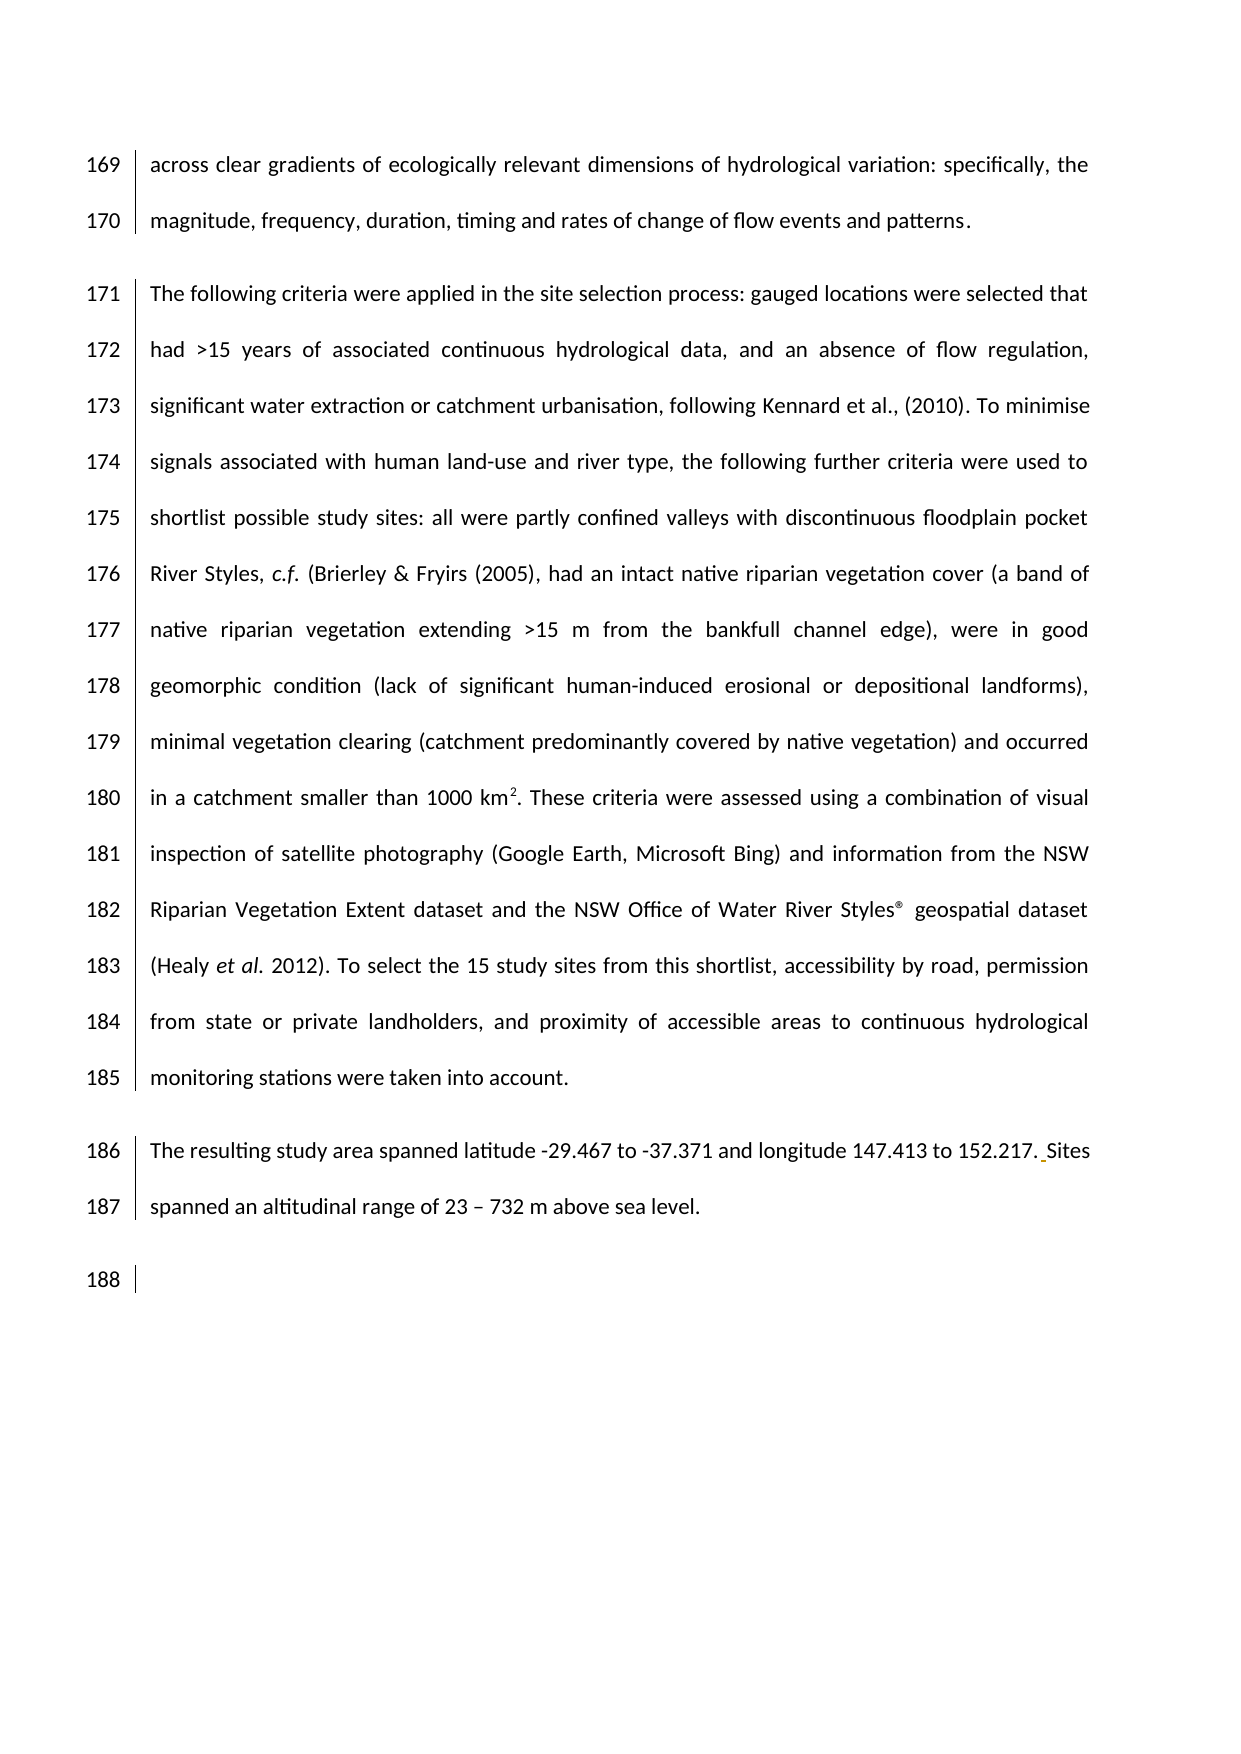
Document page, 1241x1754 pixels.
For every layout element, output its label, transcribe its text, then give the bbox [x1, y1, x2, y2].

text The resulting study area spanned latitude -29.467 to -37.371 and longitude 147.413 to 152.217.Sites spanned an altitudinal range of 23 – 732 m above sea level. [150, 1136, 1090, 1220]
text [150, 150, 1090, 234]
text The following criteria were applied in the site selection process: gauged locations were selected that had >15 years of associated continuous hydrological data, and an absence of flow regulation, significant water extraction or catchment urbanisation, following Kennard et al., (2010). To minimise signals associated with human land-use and river type, the following further criteria were used to shortlist possible study sites: all were partly confined valleys with discontinuous floodplain pocket River Styles, c.f. (Brierley & Fryirs (2005), had an intact native riparian vegetation cover (a band of native riparian vegetation extending >15 m from the bankfull channel edge), were in good geomorphic condition (lack of significant human-induced erosional or depositional landforms), minimal vegetation clearing (catchment predominantly covered by native vegetation) and occurred in a catchment smaller than 1000 km2. These criteria were assessed using a combination of visual inspection of satellite photography (Google Earth, Microsoft Bing) and information from the NSW Riparian Vegetation Extent dataset and the NSW Office of Water River Styles® geospatial dataset (Healy et al. 2012). To select the 15 study sites from this shortlist, accessibility by road, permission from state or private landholders, and proximity of accessible areas to continuous hydrological monitoring stations were taken into account. [150, 279, 1090, 1091]
